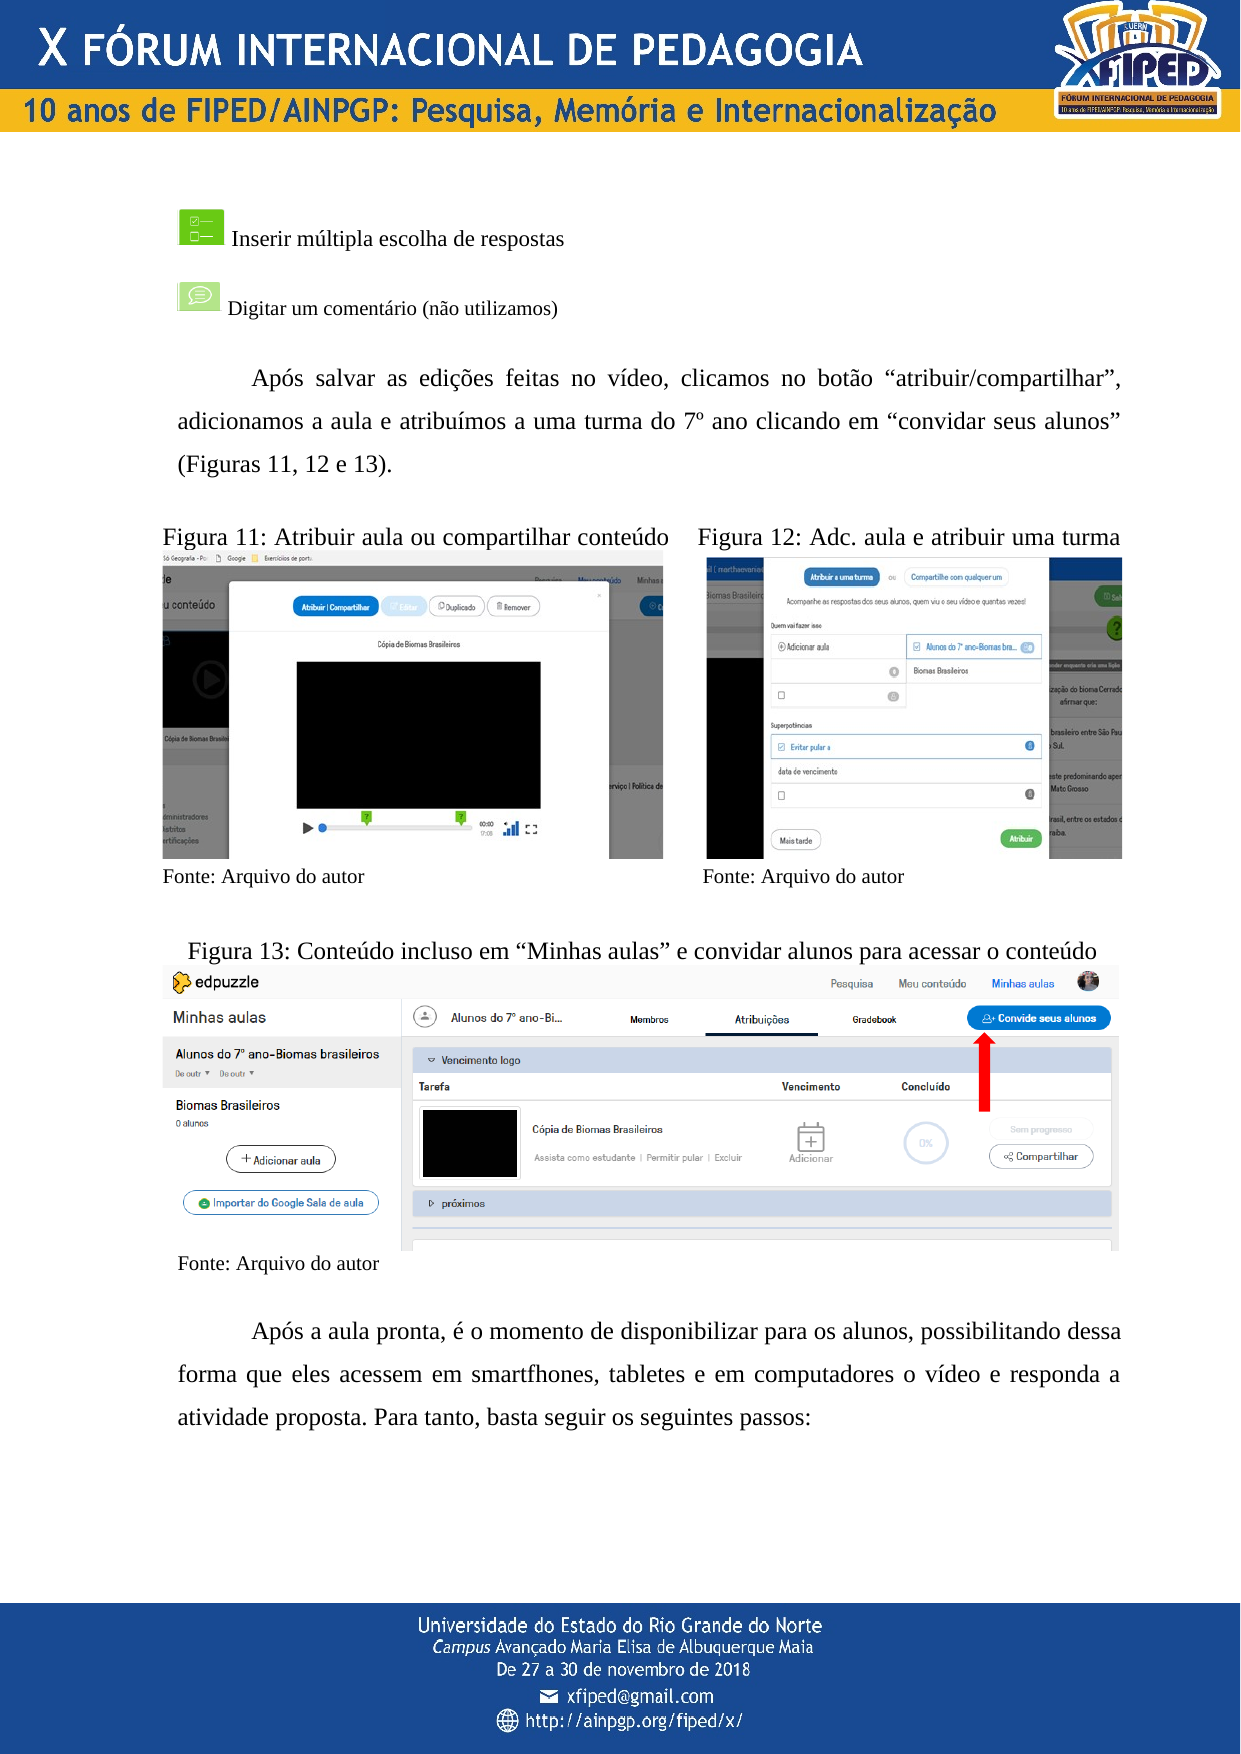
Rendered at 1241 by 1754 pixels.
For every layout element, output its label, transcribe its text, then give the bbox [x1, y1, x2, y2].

picture [162, 550, 664, 859]
picture [0, 0, 1241, 132]
picture [706, 557, 1123, 859]
text Digitar um comentário (não utilizamos) [177, 278, 1122, 320]
picture [177, 203, 226, 247]
text Inserir múltipla escolha de respostas [177, 203, 1122, 252]
text Fonte: Arquivo do autor [177, 1251, 1122, 1275]
picture [177, 277, 222, 316]
picture [0, 1603, 1241, 1754]
text Figura 13: Conteúdo incluso em “Minhas aulas” e convidar alunos para acessar o conteúdo [162, 936, 1122, 965]
picture [162, 965, 1119, 1251]
text Após salvar as edições feitas no vídeo, clicamos no botão “atribuir/compartilhar”, adicionamos a aula e atribuímos a uma turma do 7º ano clicando em “convidar seus alunos” (Figuras 11, 12 e 13). [177, 363, 1122, 478]
text Após a aula pronta, é o momento de disponibilizar para os alunos, possibilitando dessa forma que eles acessem em smartfhones, tabletes e em computadores o vídeo e responda a atividade proposta. Para tanto, basta seguir os seguintes passos: [177, 1316, 1122, 1431]
